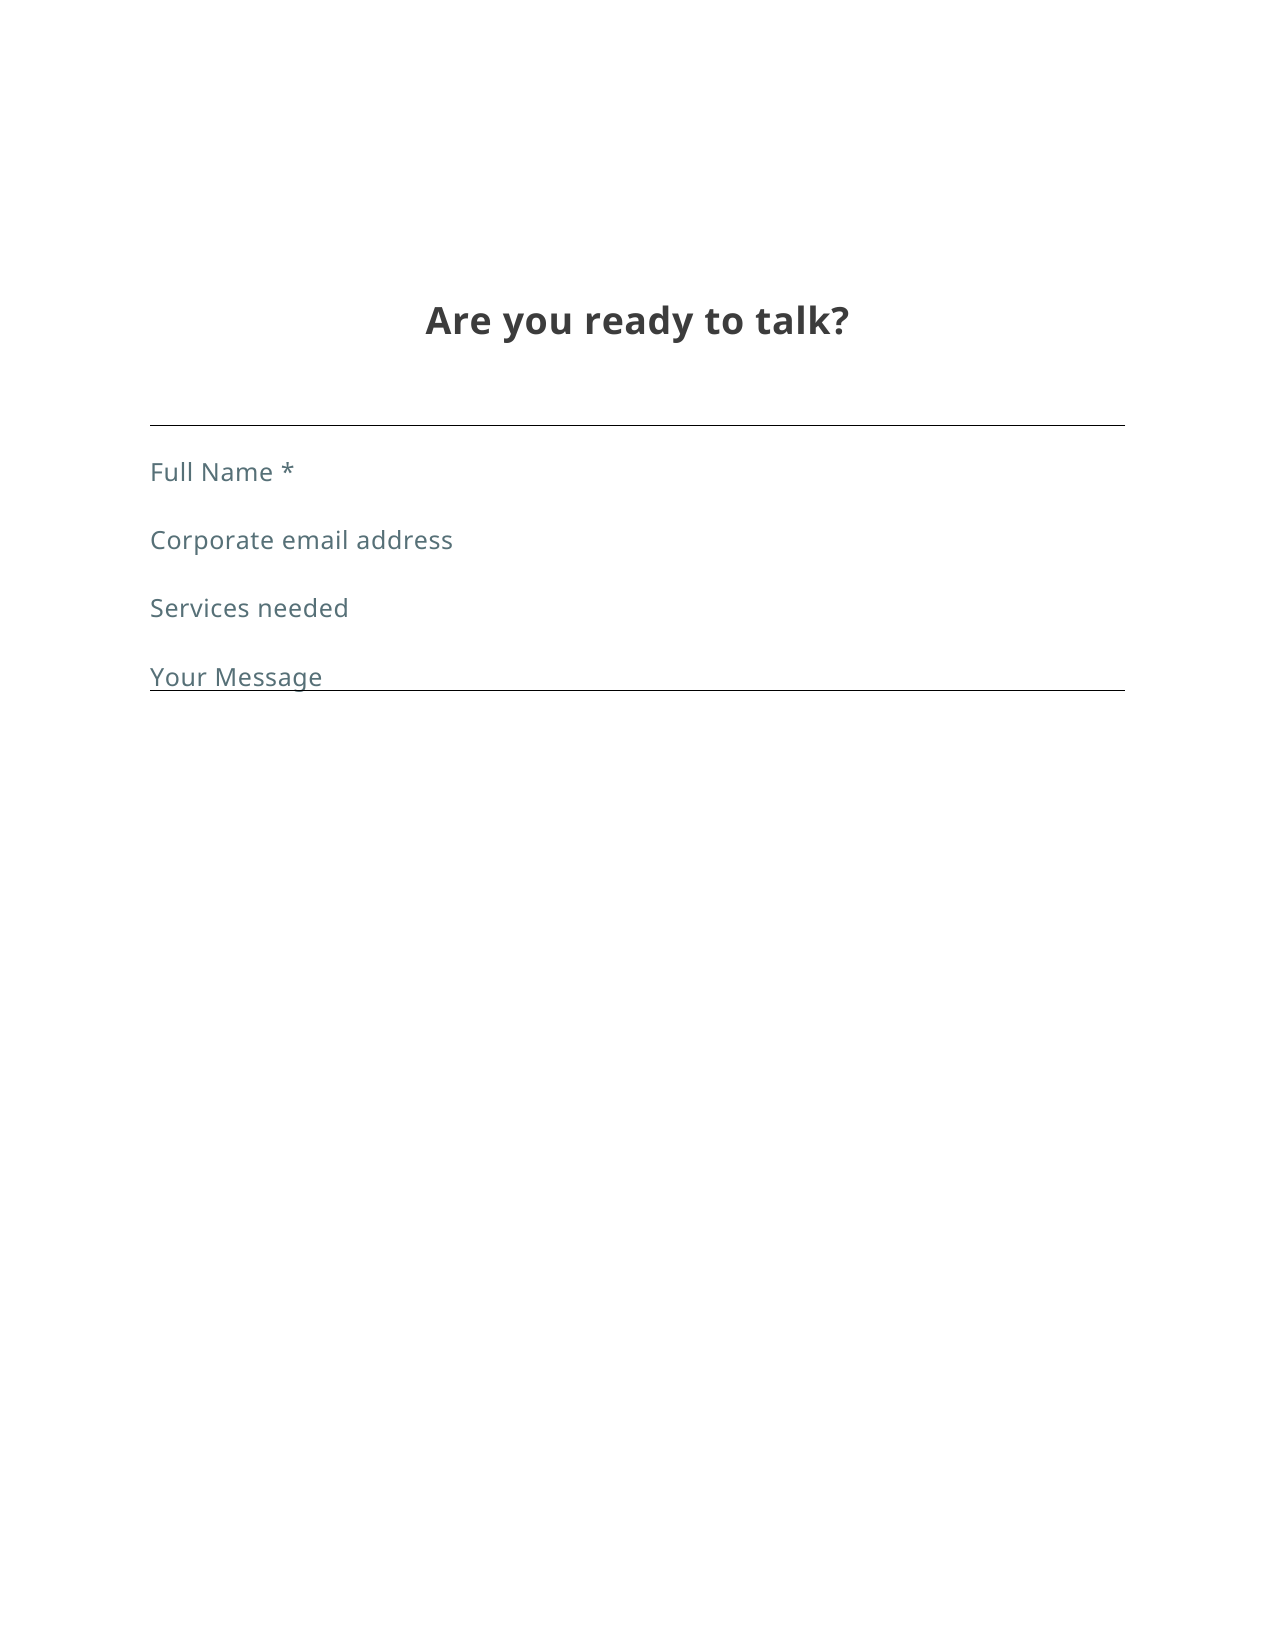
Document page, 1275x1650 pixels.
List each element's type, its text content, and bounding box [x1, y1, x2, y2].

text Are you ready to talk? [150, 294, 1125, 345]
text Full Name * [150, 455, 1125, 489]
text Corporate email address [150, 523, 1125, 557]
text Your Message [150, 659, 1125, 690]
text Services needed [150, 591, 1125, 625]
